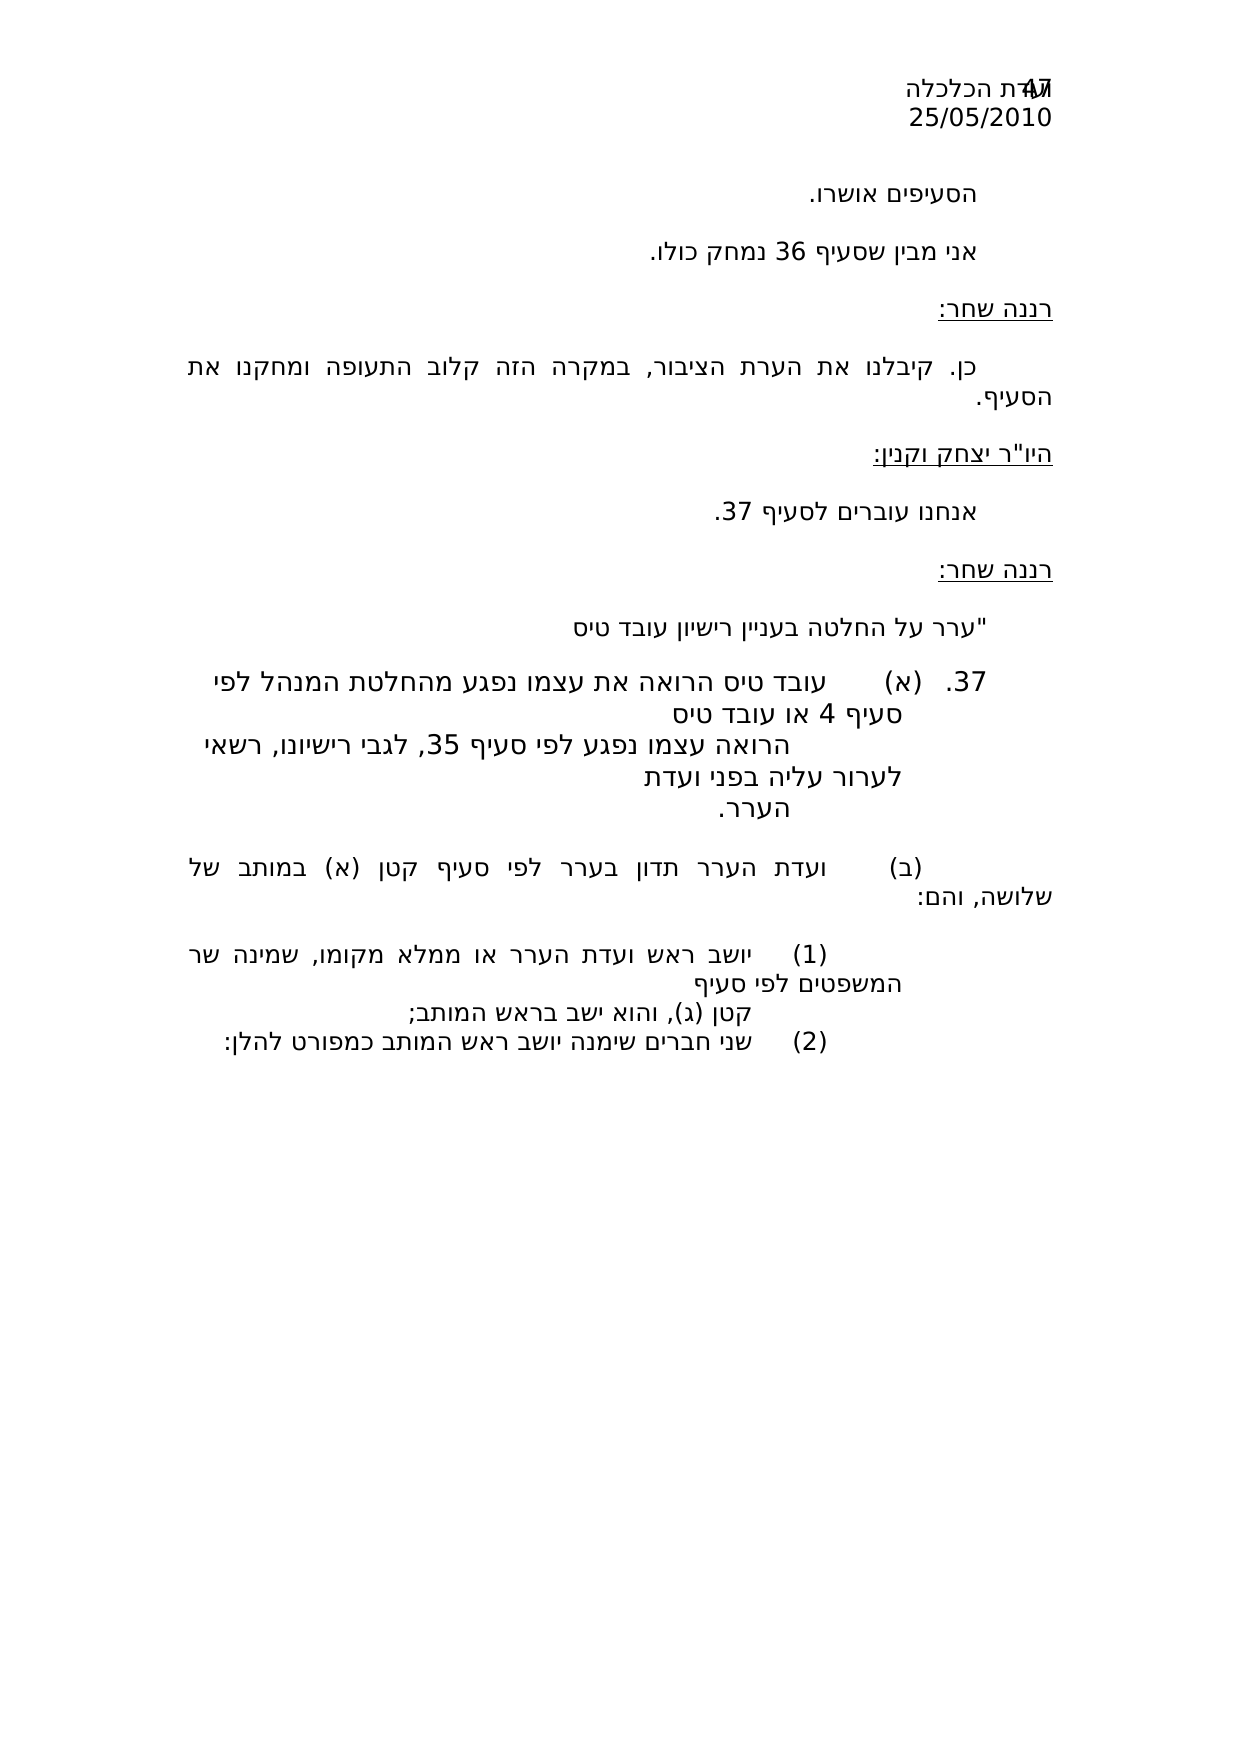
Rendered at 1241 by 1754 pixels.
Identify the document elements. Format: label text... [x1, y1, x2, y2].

text קטן (ג), והוא ישב בראש המותב; [187, 998, 828, 1028]
text (ב) ועדת הערר תדון בערר לפי סעיף קטן (א) במותב של שלושה, והם: [187, 853, 1053, 911]
text (1) יושב ראש ועדת הערר או ממלא מקומו, שמינה שר המשפטים לפי סעיף [187, 940, 1053, 998]
text אני מבין שסעיף 36 נמחק כולו. [187, 237, 1053, 266]
text היו"ר יצחק וקנין: [187, 439, 1053, 469]
text אנחנו עוברים לסעיף 37. [187, 497, 1053, 527]
text הסעיפים אושרו. [187, 179, 1053, 208]
text 37. (א) עובד טיס הרואה את עצמו נפגע מהחלטת המנהל לפי סעיף 4 או עובד טיס הרואה עצמו נפגע לפי סעיף 35, לגבי רישיונו, רשאי לערור עליה בפני ועדת הערר. [193, 666, 1032, 824]
text רננה שחר: [187, 294, 1053, 324]
text (2) שני חברים שימנה יושב ראש המותב כמפורט להלן: [187, 1028, 1053, 1057]
text רננה שחר: [187, 555, 1053, 584]
text כן. קיבלנו את הערת הציבור, במקרה הזה קלוב התעופה ומחקנו את הסעיף. [187, 352, 1053, 411]
subtitle "ערר על החלטה בעניין רישיון עובד טיס [193, 613, 1053, 642]
